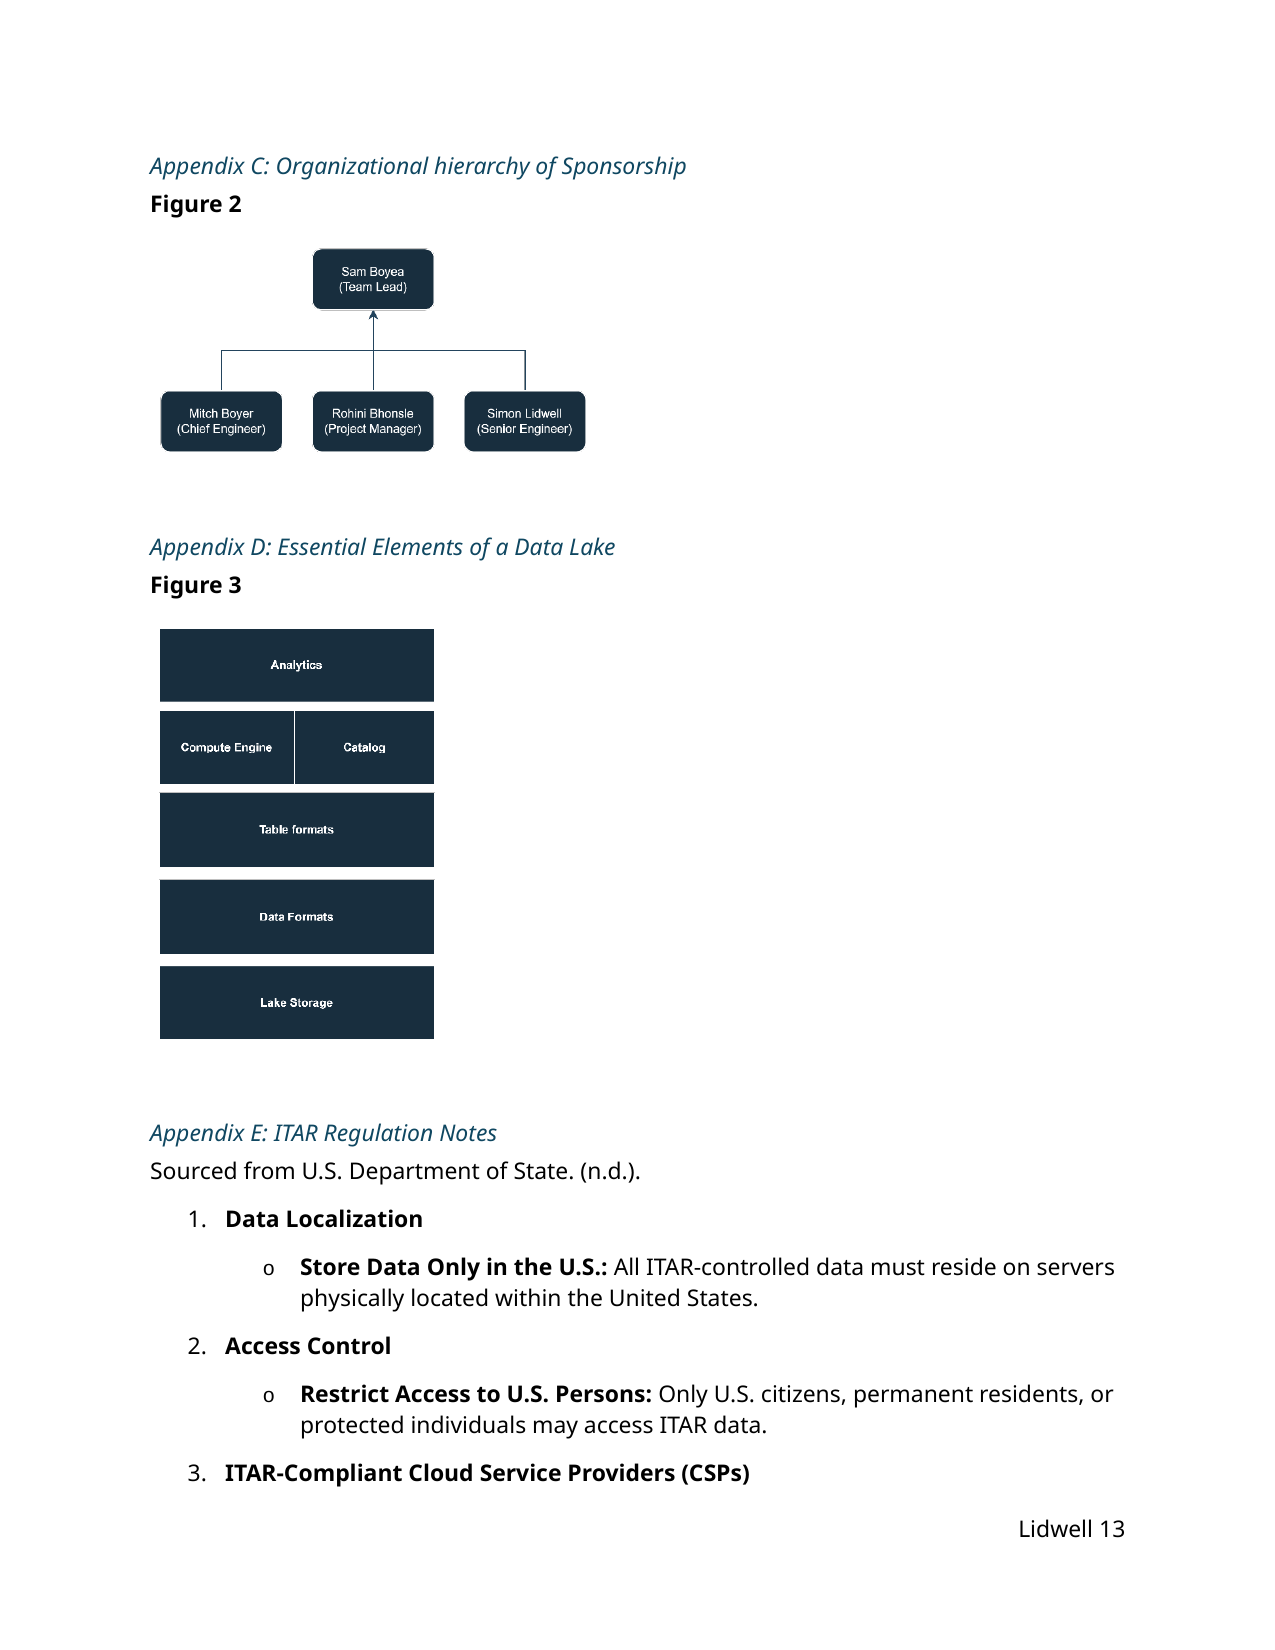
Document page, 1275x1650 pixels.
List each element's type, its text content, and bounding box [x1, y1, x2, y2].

list Restrict Access to U.S. Persons: Only U.S. citizens, permanent residents, or protected individuals may access ITAR data. [262, 1378, 1125, 1441]
text Figure 3 [150, 569, 1125, 600]
text Sourced from U.S. Department of State. (n.d.). [150, 1155, 1125, 1187]
subtitle Appendix D: Essential Elements of a Data Lake [150, 531, 1125, 562]
text Figure 2 [150, 188, 1125, 219]
list Access Control [187, 1330, 1125, 1362]
subtitle Appendix C: Organizational hierarchy of Sponsorship [150, 150, 1125, 181]
list ITAR-Compliant Cloud Service Providers (CSPs) [187, 1457, 1125, 1489]
subtitle Appendix E: ITAR Regulation Notes [150, 1117, 1125, 1149]
picture [150, 619, 443, 1048]
list Store Data Only in the U.S.: All ITAR-controlled data must reside on servers physically located within the United States. [262, 1251, 1125, 1314]
list Data Localization [187, 1203, 1125, 1234]
picture [150, 238, 596, 462]
